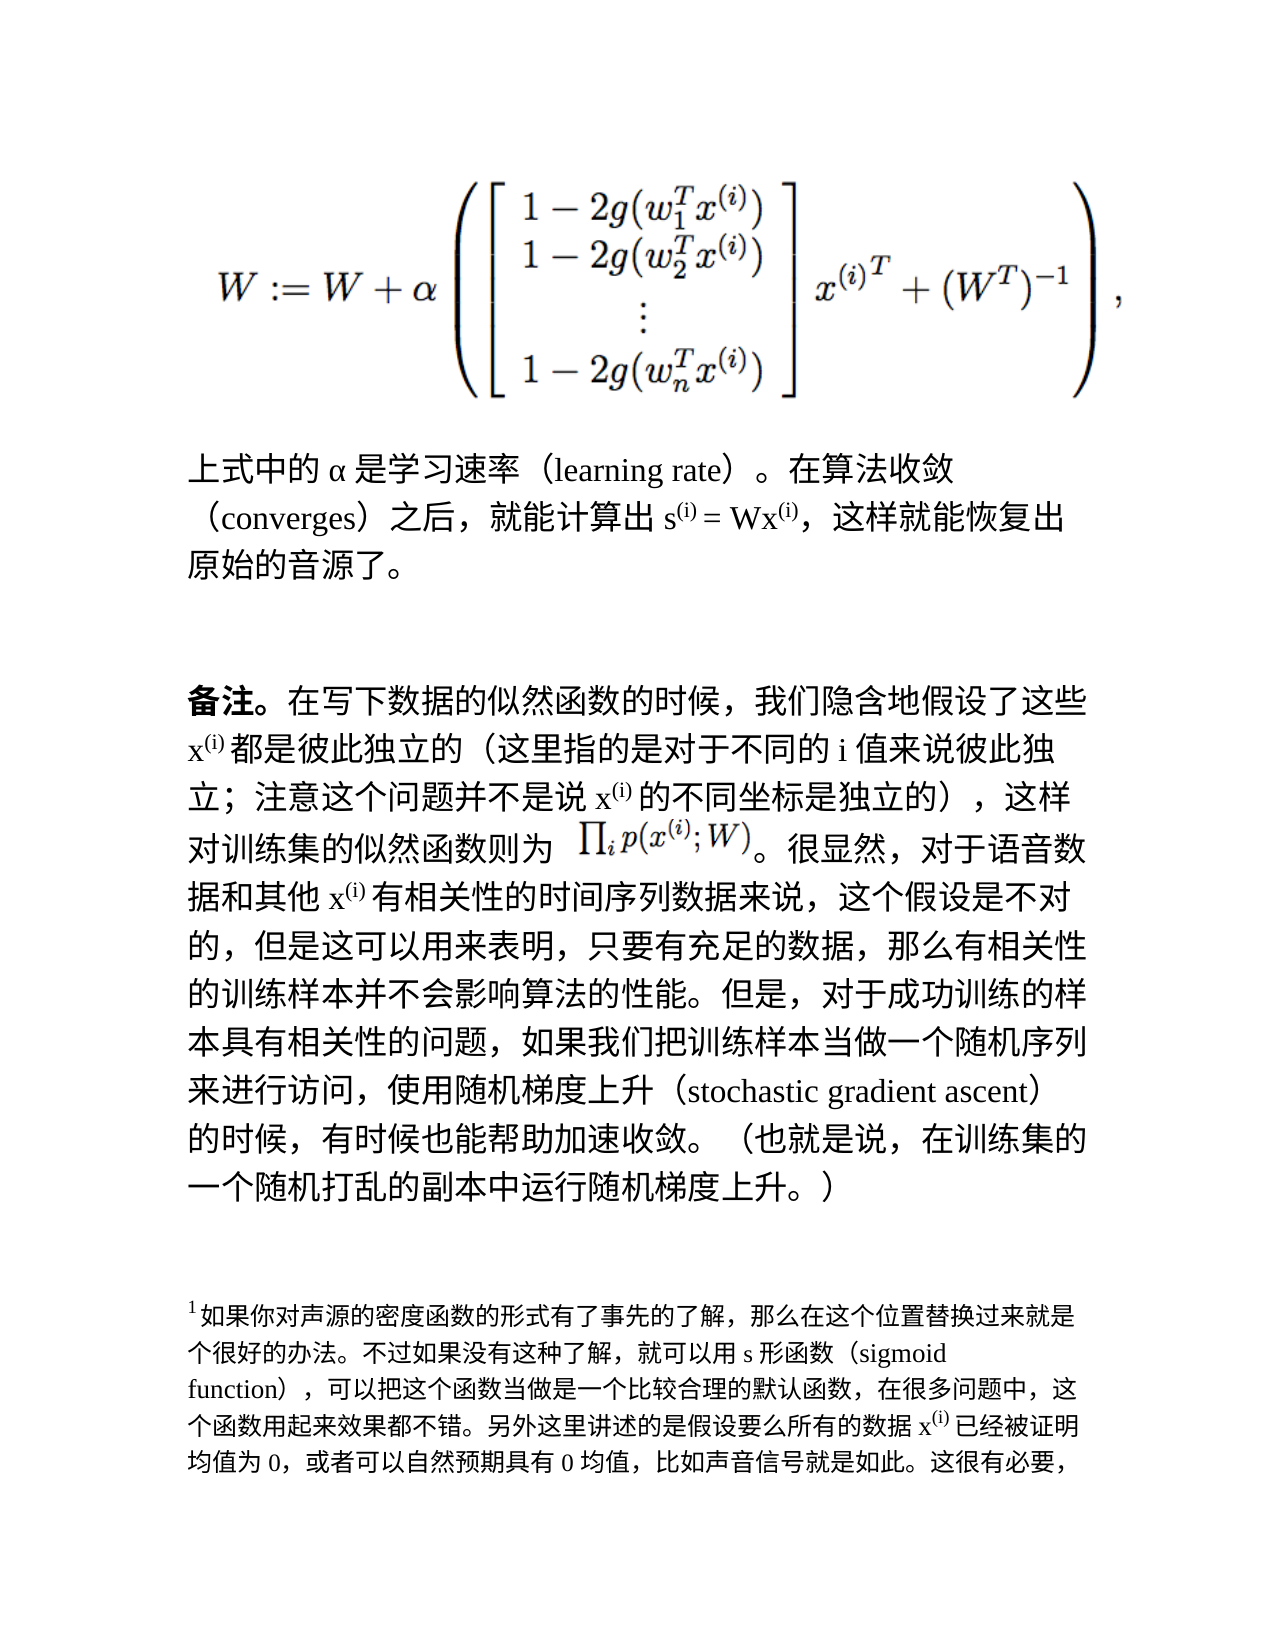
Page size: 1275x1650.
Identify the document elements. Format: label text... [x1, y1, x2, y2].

picture [187, 150, 1140, 418]
picture [554, 819, 754, 862]
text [187, 1296, 1087, 1478]
text 上式中的 α 是学习速率（learning rate）。在算法收敛（converges）之后，就能计算出 s(i) = Wx(i)，这样就能恢复出原始的音源了。 [187, 442, 1087, 587]
text 备注。在写下数据的似然函数的时候，我们隐含地假设了这些 x(i) 都是彼此独立的（这里指的是对于不同的 i 值来说彼此独立；注意这个问题并不是说 x(i) 的不同坐标是独立的），这样对训练集的似然函数则为。很显然，对于语音数据和其他 x(i) 有相关性的时间序列数据来说，这个假设是不对的，但是这可以用来表明，只要有充足的数据，那么有相关性的训练样本并不会影响算法的性能。但是，对于成功训练的样本具有相关性的问题，如果我们把训练样本当做一个随机序列来进行访问，使用随机梯度上升（stochastic gradient ascent）的时候，有时候也能帮助加速收敛。（也就是说，在训练集的一个随机打乱的副本中运行随机梯度上升。） [187, 674, 1087, 1209]
